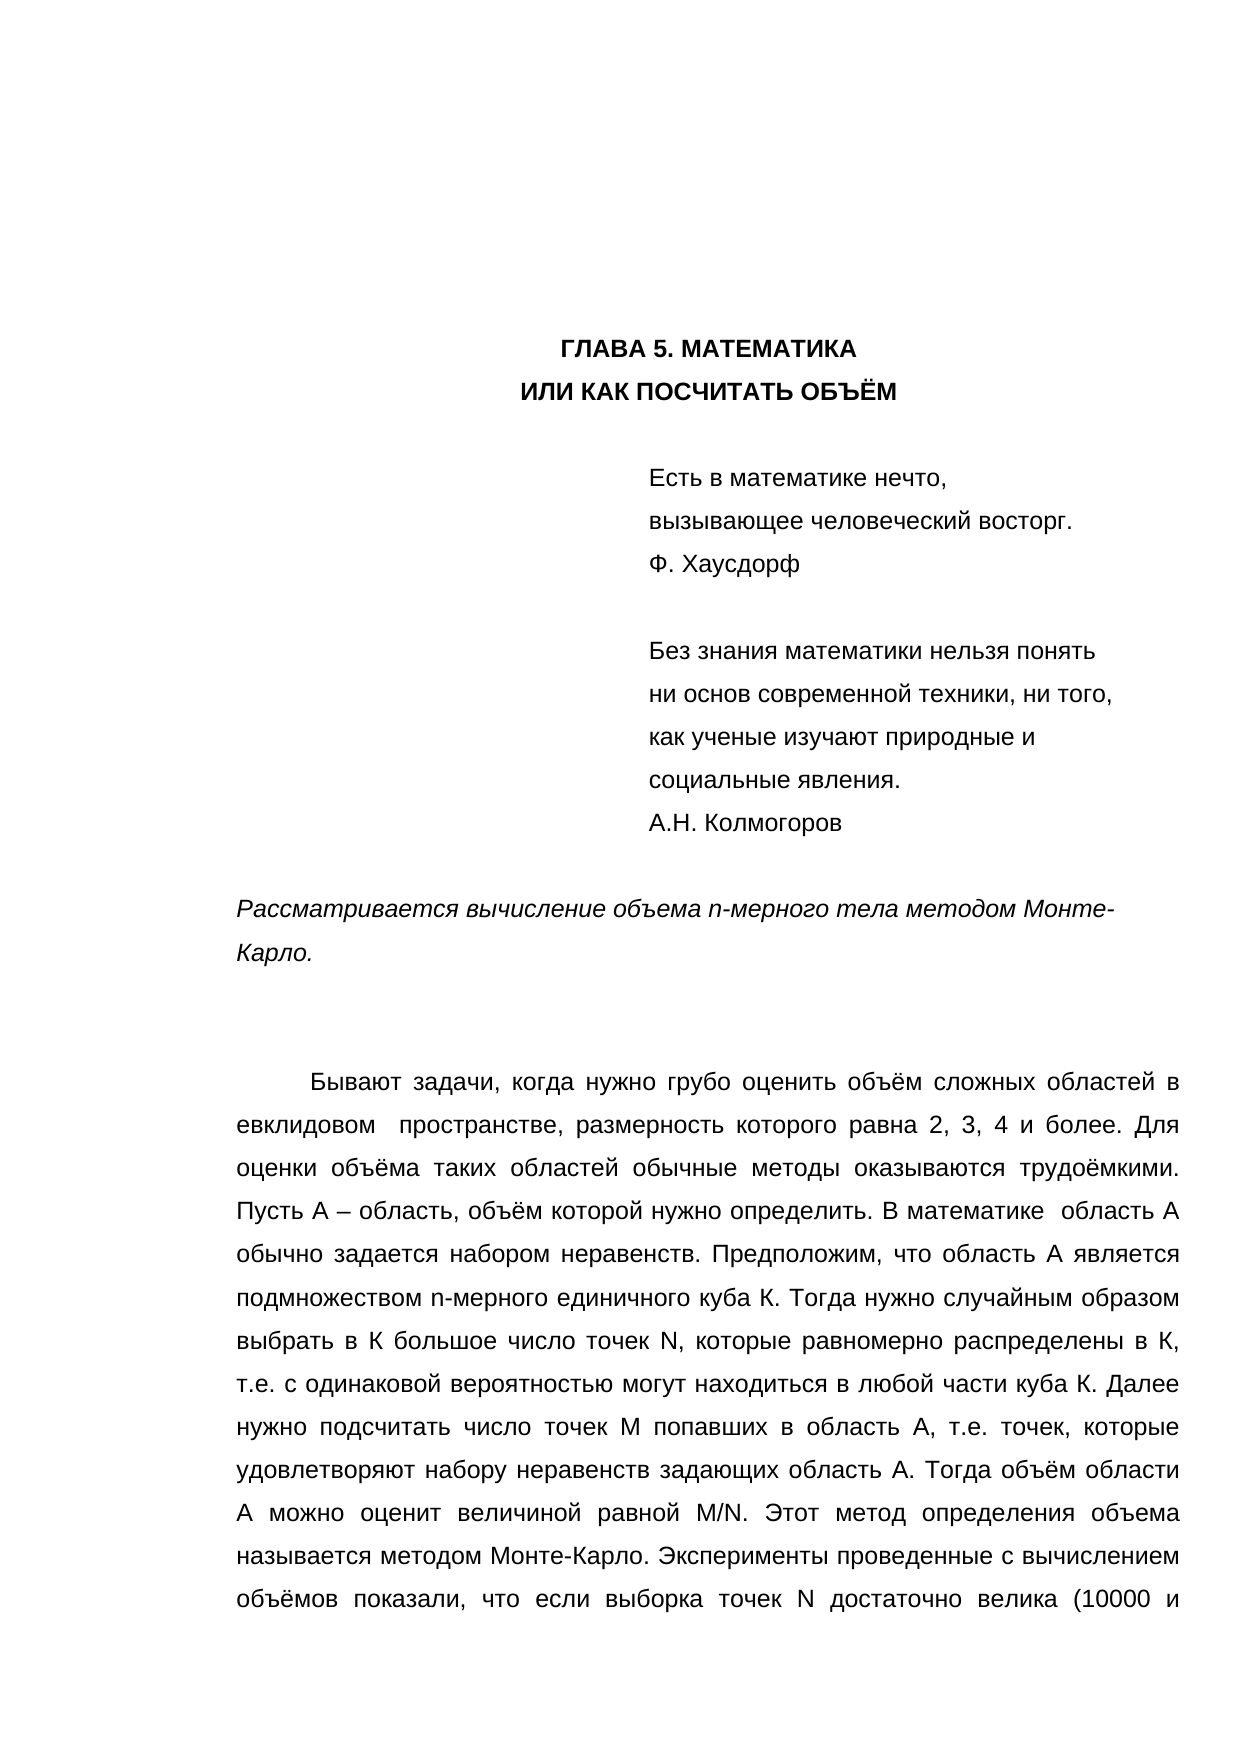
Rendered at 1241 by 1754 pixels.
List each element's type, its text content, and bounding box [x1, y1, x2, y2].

text ИЛИ КАК ПОСЧИТАТЬ ОБЪЁМ [236, 377, 1181, 406]
text Без знания математики нельзя понять [236, 636, 1181, 664]
text А.Н. Колмогоров [236, 808, 1181, 837]
text ГЛАВА 5. МАТЕМАТИКА [236, 334, 1181, 362]
text ни основ современной техники, ни того, [236, 679, 1181, 707]
text социальные явления. [236, 765, 1181, 794]
text Есть в математике нечто, [236, 463, 1181, 492]
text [236, 1067, 1181, 1613]
text Ф. Хаусдорф [236, 549, 1181, 578]
text Рассматривается вычисление объема n-мерного тела методом Монте-Карло. [236, 894, 1181, 966]
text вызывающее человеческий восторг. [236, 506, 1181, 535]
text как ученые изучают природные и [236, 722, 1181, 751]
